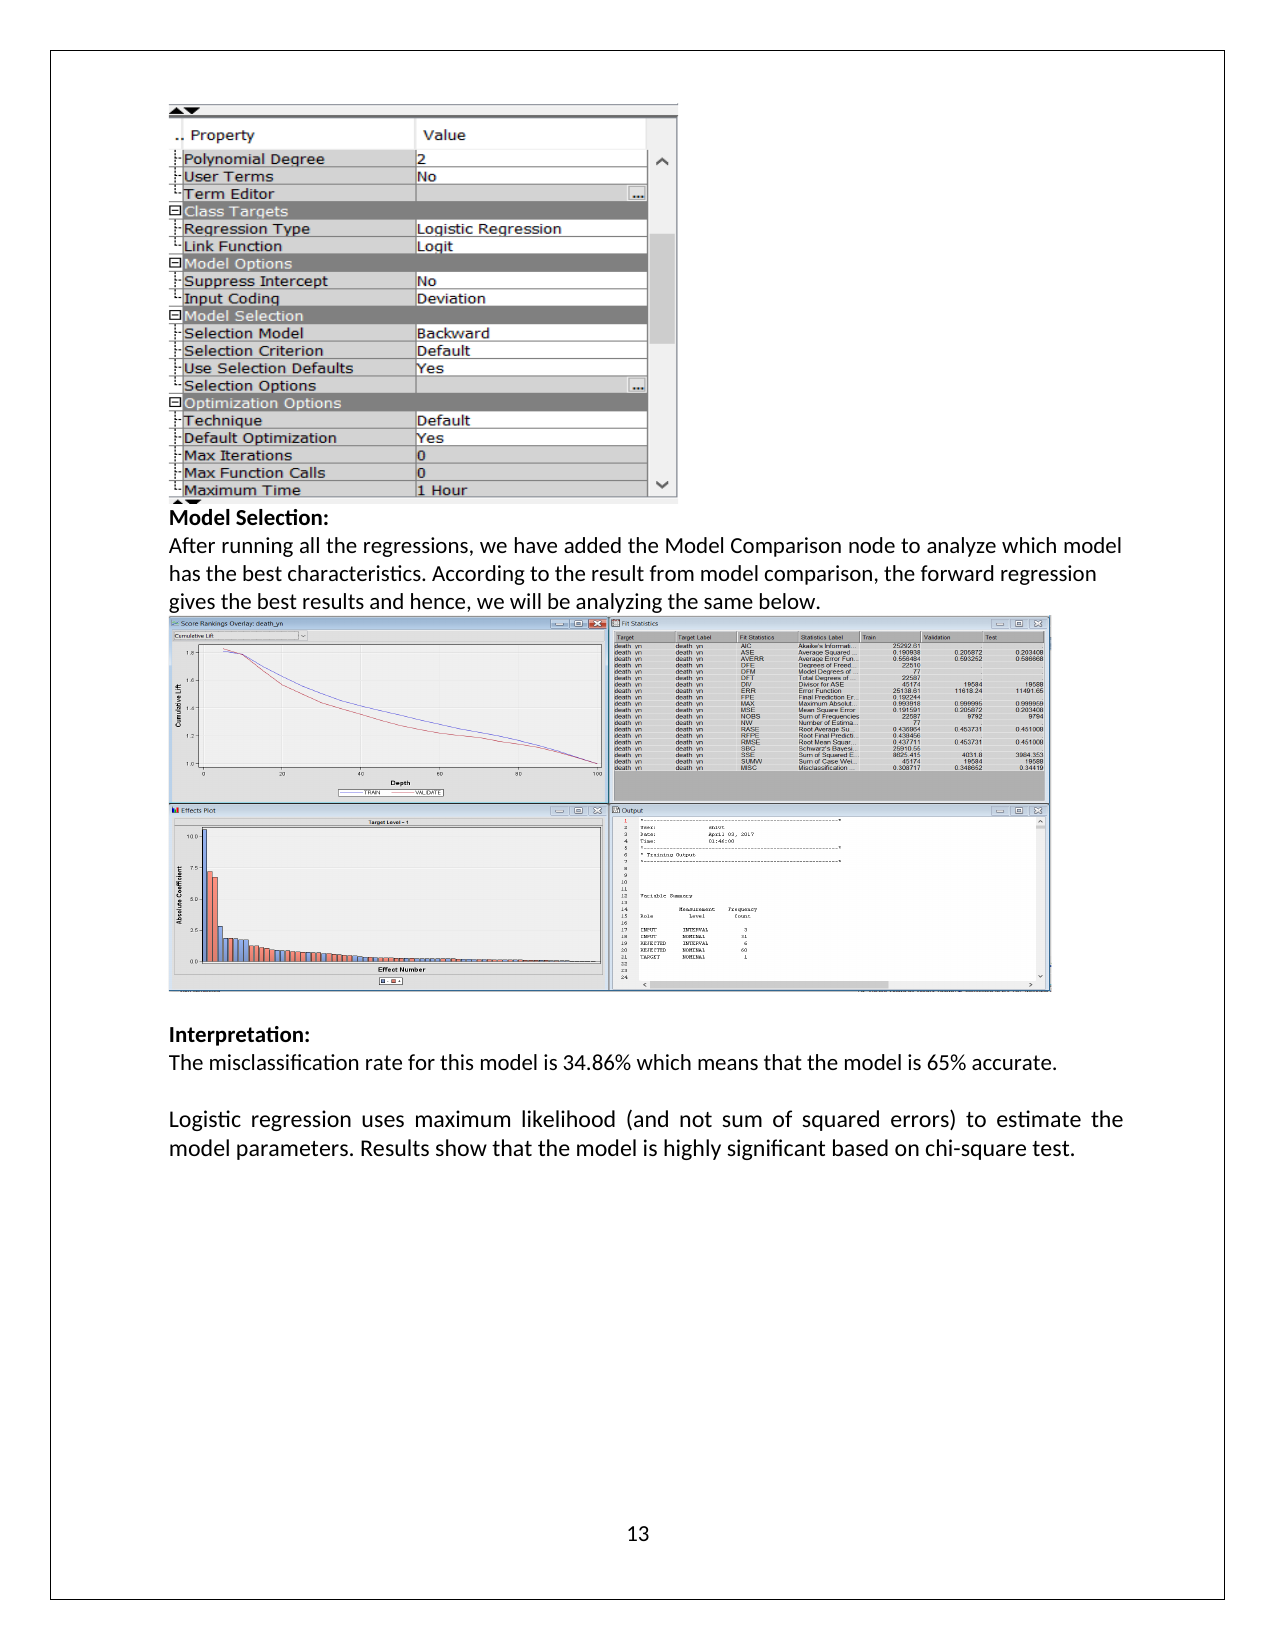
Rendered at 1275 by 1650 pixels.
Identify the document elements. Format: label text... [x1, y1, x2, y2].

picture [168, 103, 679, 504]
text The misclassification rate for this model is 34.86% which means that the model is 65% accurate. [169, 1048, 1125, 1076]
text Interpretation: [169, 1020, 1125, 1048]
text Logistic regression uses maximum likelihood (and not sum of squared errors) to estimate the model parameters. Results show that the model is highly significant based on chi-square test. [169, 1104, 1125, 1163]
text After running all the regressions, we have added the Model Comparison node to analyze which model has the best characteristics. According to the result from model comparison, the forward regression [169, 531, 1125, 587]
picture [168, 615, 1052, 992]
text gives the best results and hence, we will be analyzing the same below. [169, 587, 1125, 615]
text Model Selection: [169, 503, 1125, 531]
